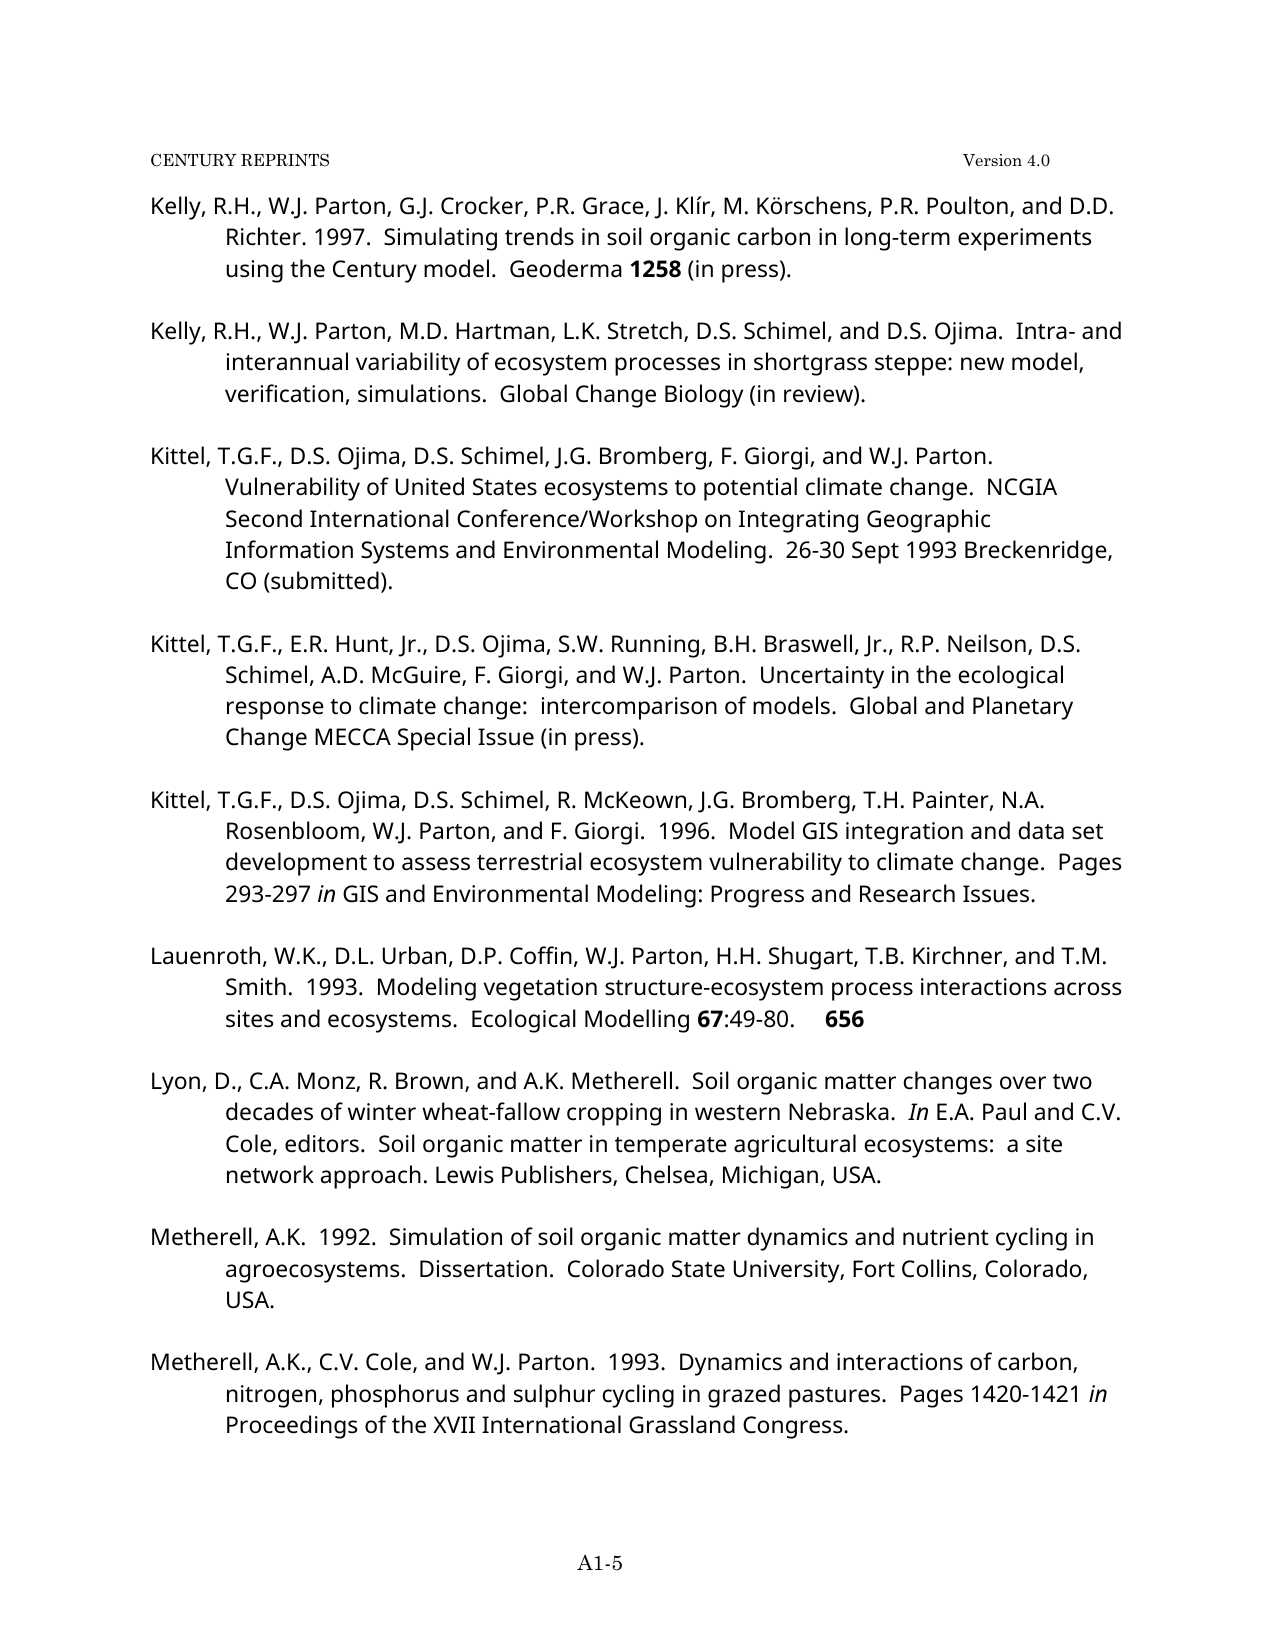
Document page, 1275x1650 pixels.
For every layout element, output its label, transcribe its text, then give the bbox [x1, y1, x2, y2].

text Kelly, R.H., W.J. Parton, M.D. Hartman, L.K. Stretch, D.S. Schimel, and D.S. Ojima. Intra- and interannual variability of ecosystem processes in shortgrass steppe: new model, verification, simulations. Global Change Biology (in review). [150, 315, 1125, 409]
text Metherell, A.K., C.V. Cole, and W.J. Parton. 1993. Dynamics and interactions of carbon, nitrogen, phosphorus and sulphur cycling in grazed pastures. Pages 1420-1421 in Proceedings of the XVII International Grassland Congress. [150, 1346, 1125, 1440]
text Kittel, T.G.F., E.R. Hunt, Jr., D.S. Ojima, S.W. Running, B.H. Braswell, Jr., R.P. Neilson, D.S. Schimel, A.D. McGuire, F. Giorgi, and W.J. Parton. Uncertainty in the ecological response to climate change: intercomparison of models. Global and Planetary Change MECCA Special Issue (in press). [150, 627, 1125, 752]
text Kittel, T.G.F., D.S. Ojima, D.S. Schimel, R. McKeown, J.G. Bromberg, T.H. Painter, N.A. Rosenbloom, W.J. Parton, and F. Giorgi. 1996. Model GIS integration and data set development to assess terrestrial ecosystem vulnerability to climate change. Pages 293-297 in GIS and Environmental Modeling: Progress and Research Issues. [150, 784, 1125, 909]
text Kelly, R.H., W.J. Parton, G.J. Crocker, P.R. Grace, J. Klír, M. Körschens, P.R. Poulton, and D.D. Richter. 1997. Simulating trends in soil organic carbon in long-term experiments using the Century model. Geoderma 1258 (in press). [150, 190, 1125, 284]
text Metherell, A.K. 1992. Simulation of soil organic matter dynamics and nutrient cycling in agroecosystems. Dissertation. Colorado State University, Fort Collins, Colorado, USA. [150, 1221, 1125, 1315]
text Lauenroth, W.K., D.L. Urban, D.P. Coffin, W.J. Parton, H.H. Shugart, T.B. Kirchner, and T.M. Smith. 1993. Modeling vegetation structure-ecosystem process interactions across sites and ecosystems. Ecological Modelling 67:49-80. 656 [150, 940, 1125, 1034]
text Lyon, D., C.A. Monz, R. Brown, and A.K. Metherell. Soil organic matter changes over two decades of winter wheat-fallow cropping in western Nebraska. In E.A. Paul and C.V. Cole, editors. Soil organic matter in temperate agricultural ecosystems: a site network approach. Lewis Publishers, Chelsea, Michigan, USA. [150, 1065, 1125, 1190]
text Kittel, T.G.F., D.S. Ojima, D.S. Schimel, J.G. Bromberg, F. Giorgi, and W.J. Parton. Vulnerability of United States ecosystems to potential climate change. NCGIA Second International Conference/Workshop on Integrating Geographic Information Systems and Environmental Modeling. 26-30 Sept 1993 Breckenridge, CO (submitted). [150, 440, 1125, 596]
